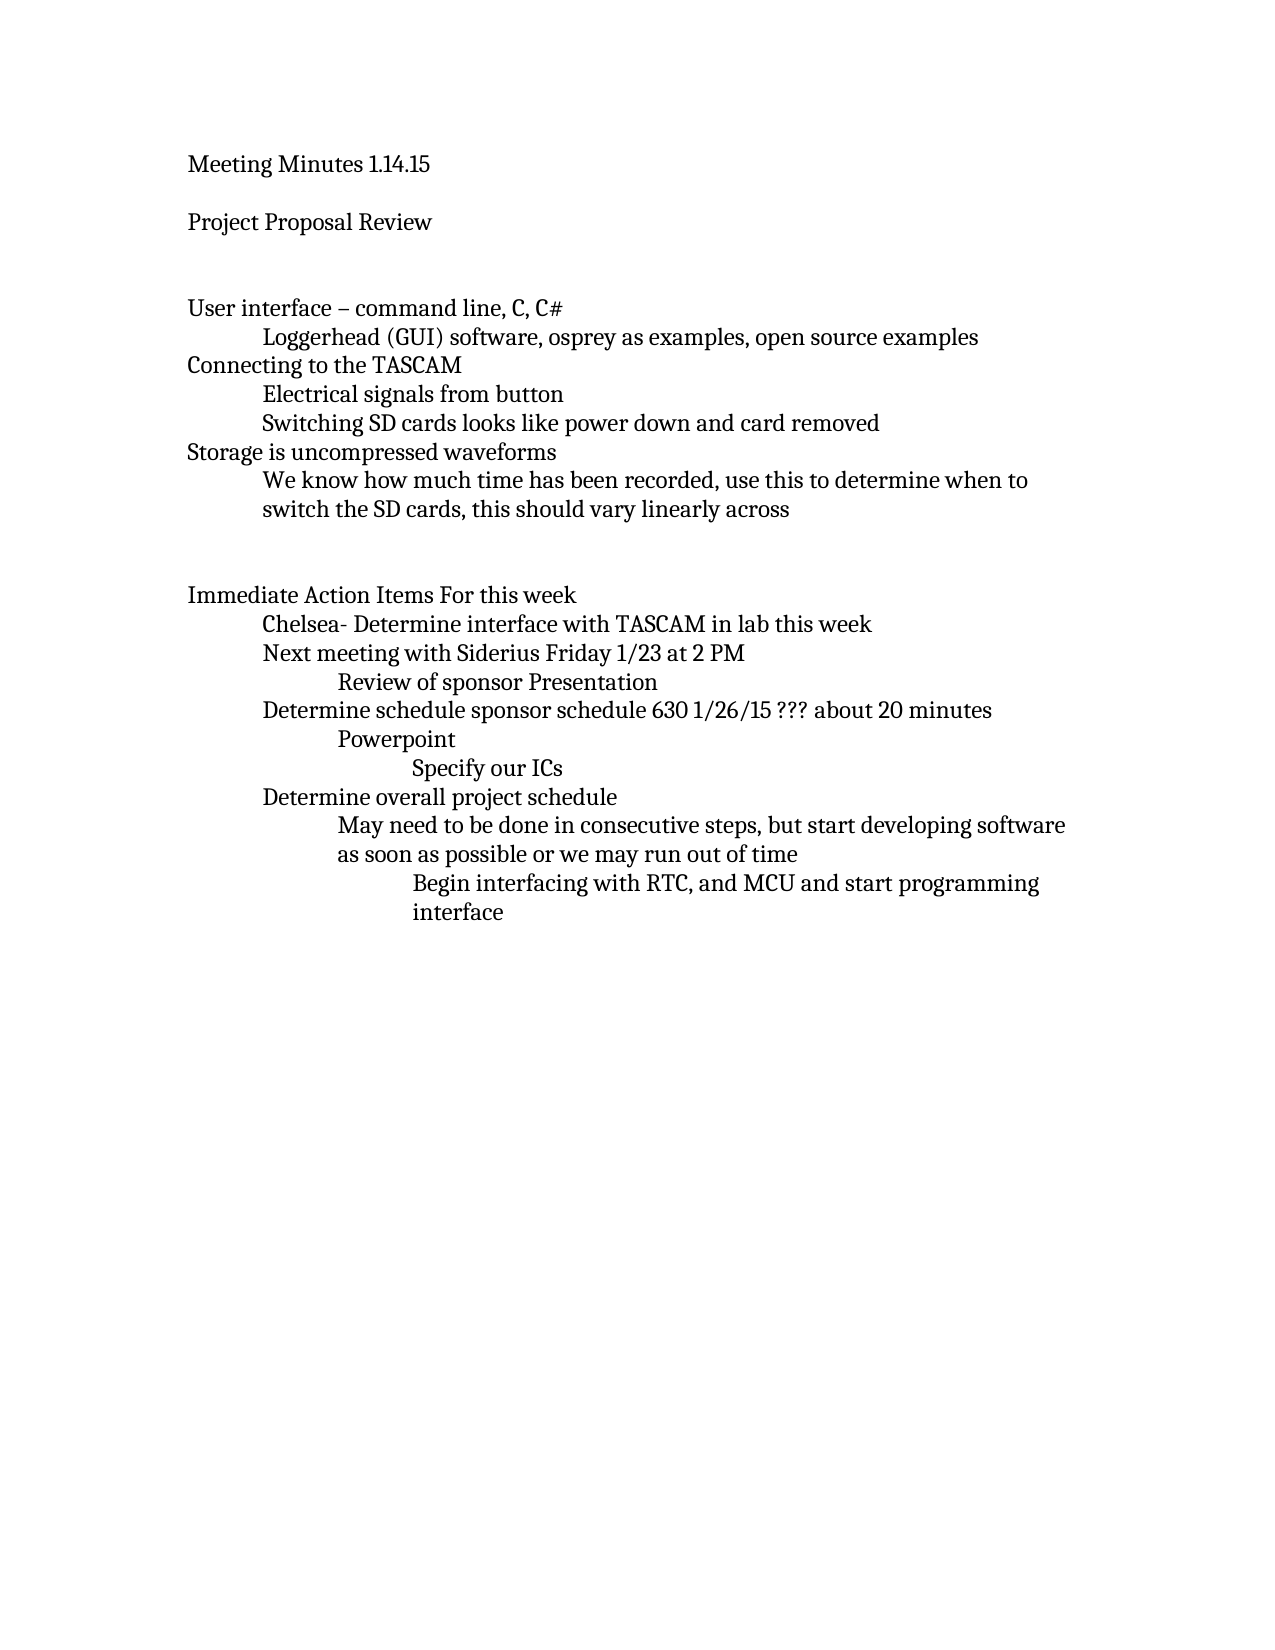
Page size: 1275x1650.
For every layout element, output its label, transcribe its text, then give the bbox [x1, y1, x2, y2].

text Begin interfacing with RTC, and MCU and start programming interface [412, 869, 1087, 926]
text Electrical signals from button [187, 380, 1087, 409]
text Next meeting with Siderius Friday 1/23 at 2 PM [187, 639, 1087, 667]
text We know how much time has been recorded, use this to determine when to switch the SD cards, this should vary linearly across [262, 466, 1087, 524]
text Switching SD cards looks like power down and card removed [187, 409, 1087, 437]
text Determine schedule sponsor schedule 630 1/26/15 ??? about 20 minutes [187, 696, 1087, 725]
text Review of sponsor Presentation [187, 667, 1087, 696]
text Specify our ICs [187, 754, 1087, 782]
text Meeting Minutes 1.14.15 [187, 150, 1087, 179]
text Project Proposal Review [187, 207, 1087, 236]
text May need to be done in consecutive steps, but start developing software as soon as possible or we may run out of time [337, 811, 1087, 869]
text Immediate Action Items For this week [187, 581, 1087, 610]
text Chelsea- Determine interface with TASCAM in lab this week [187, 610, 1087, 639]
text Connecting to the TASCAM [187, 351, 1087, 380]
text Storage is uncompressed waveforms [187, 437, 1087, 466]
text Determine overall project schedule [187, 782, 1087, 811]
text User interface – command line, C, C# [187, 294, 1087, 322]
text Powerpoint [187, 725, 1087, 754]
text Loggerhead (GUI) software, osprey as examples, open source examples [187, 322, 1087, 351]
